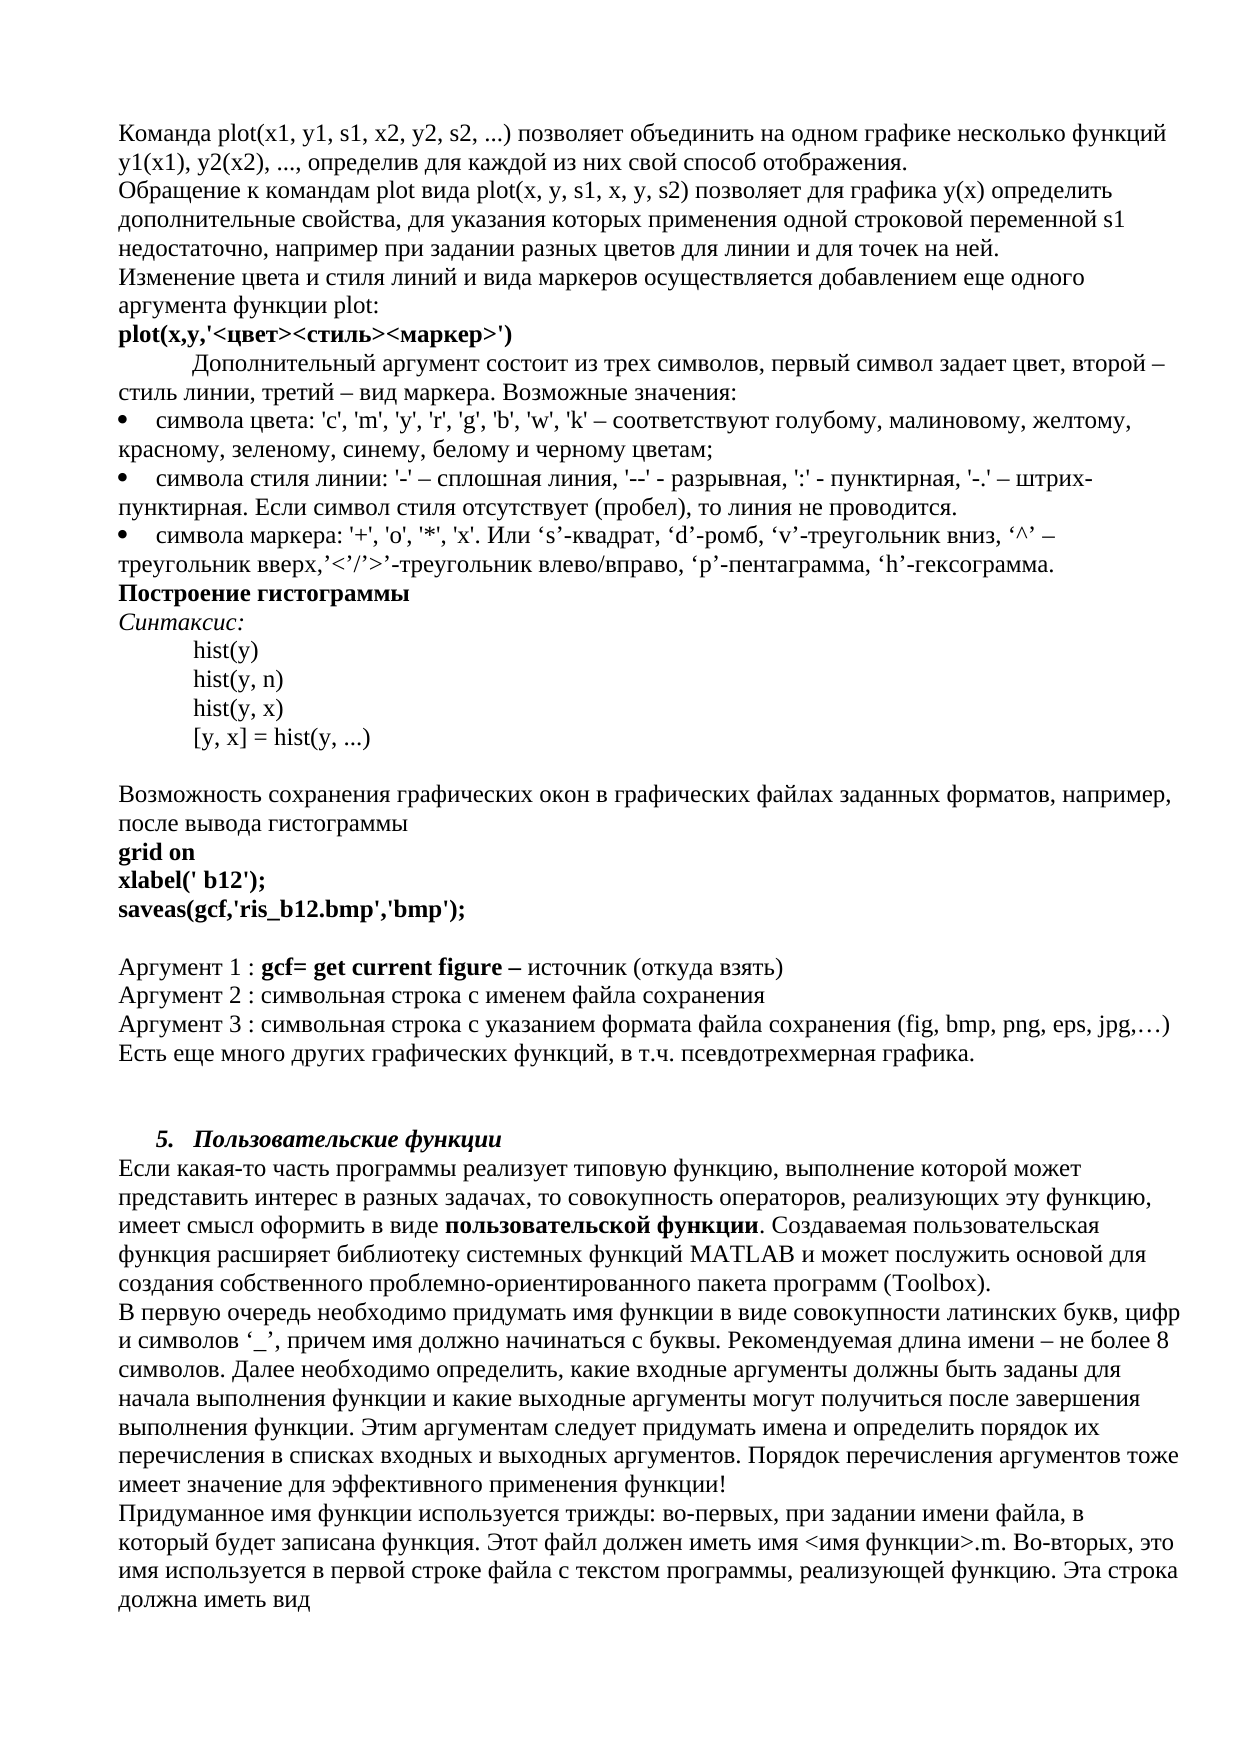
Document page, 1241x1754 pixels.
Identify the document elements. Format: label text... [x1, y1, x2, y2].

text Построение гистограммы [118, 578, 1181, 607]
text Аргумент 1 : gcf= get current figure – источник (откуда взять) [118, 952, 1181, 981]
text Синтаксис: [118, 607, 1181, 636]
text символа стиля линии: '-' – сплошная линия, '--' - разрывная, ':' - пунктирная, '-.' – штрих-пунктирная. Если символ стиля отсутствует (пробел), то линия не проводится. [118, 463, 1181, 521]
text Если какая-то часть программы реализует типовую функцию, выполнение которой может представить интерес в разных задачах, то совокупность операторов, реализующих эту функцию, имеет смысл оформить в виде пользовательской функции. Создаваемая пользовательская функция расширяет библиотеку системных функций MATLAB и может послужить основой для создания собственного проблемно-ориентированного пакета программ (Toolbox). [118, 1153, 1181, 1297]
text Есть еще много других графических функций, в т.ч. псевдотрехмерная графика. [118, 1038, 1181, 1067]
text Аргумент 2 : символьная строка с именем файла сохранения [118, 981, 1181, 1009]
text saveas(gcf,'ris_b12.bmp','bmp'); [118, 894, 1181, 923]
text Изменение цвета и стиля линий и вида маркеров осуществляется добавлением еще одного аргумента функции plot: [118, 262, 1181, 319]
text В первую очередь необходимо придумать имя функции в виде совокупности латинских букв, цифр и символов ‘_’, причем имя должно начинаться с буквы. Рекомендуемая длина имени – не более 8 символов. Далее необходимо определить, какие входные аргументы должны быть заданы для начала выполнения функции и какие выходные аргументы могут получиться после завершения выполнения функции. Этим аргументам следует придумать имена и определить порядок их перечисления в списках входных и выходных аргументов. Порядок перечисления аргументов тоже имеет значение для эффективного применения функции! [118, 1297, 1181, 1498]
text xlabel(' b12'); [118, 866, 1181, 894]
text Обращение к командам plot вида plot(x, y, s1, x, y, s2) позволяет для графика y(x) определить дополнительные свойства, для указания которых применения одной строковой переменной s1 недостаточно, например при задании разных цветов для линии и для точек на ней. [118, 176, 1181, 262]
text Аргумент 3 : символьная строка с указанием формата файла сохранения (fig, bmp, png, eps, jpg,…) [118, 1009, 1181, 1038]
list Пользовательские функции [156, 1124, 1181, 1153]
text символа цвета: 'c', 'm', 'y', 'r', 'g', 'b', 'w', 'k' – соответствуют голубому, малиновому, желтому, красному, зеленому, синему, белому и черному цветам; [118, 406, 1181, 463]
text Дополнительный аргумент состоит из трех символов, первый символ задает цвет, второй – стиль линии, третий – вид маркера. Возможные значения: [118, 348, 1181, 406]
text Команда plot(x1, y1, s1, x2, y2, s2, ...) позволяет объединить на одном графике несколько функций y1(x1), y2(x2), ..., определив для каждой из них свой способ отображения. [118, 118, 1181, 176]
text символа маркера: '+', 'o', '*', 'x'. Или ‘s’-квадрат, ‘d’-ромб, ‘v’-треугольник вниз, ‘^’ – треугольник вверх,’<’/’>’-треугольник влево/вправо, ‘p’-пентаграмма, ‘h’-гексограмма. [118, 521, 1181, 578]
text hist(y) hist(y, n) hist(y, x) [y, x] = hist(y, ...) [118, 636, 1181, 751]
text grid on [118, 837, 1181, 866]
text Возможность сохранения графических окон в графических файлах заданных форматов, например, после вывода гистограммы [118, 779, 1181, 837]
text Придуманное имя функции используется трижды: во-первых, при задании имени файла, в который будет записана функция. Этот файл должен иметь имя <имя функции>.m. Во-вторых, это имя используется в первой строке файла с текстом программы, реализующей функцию. Эта строка должна иметь вид [118, 1498, 1181, 1613]
text plot(x,y,'<цвет><стиль><маркер>') [118, 319, 1181, 348]
